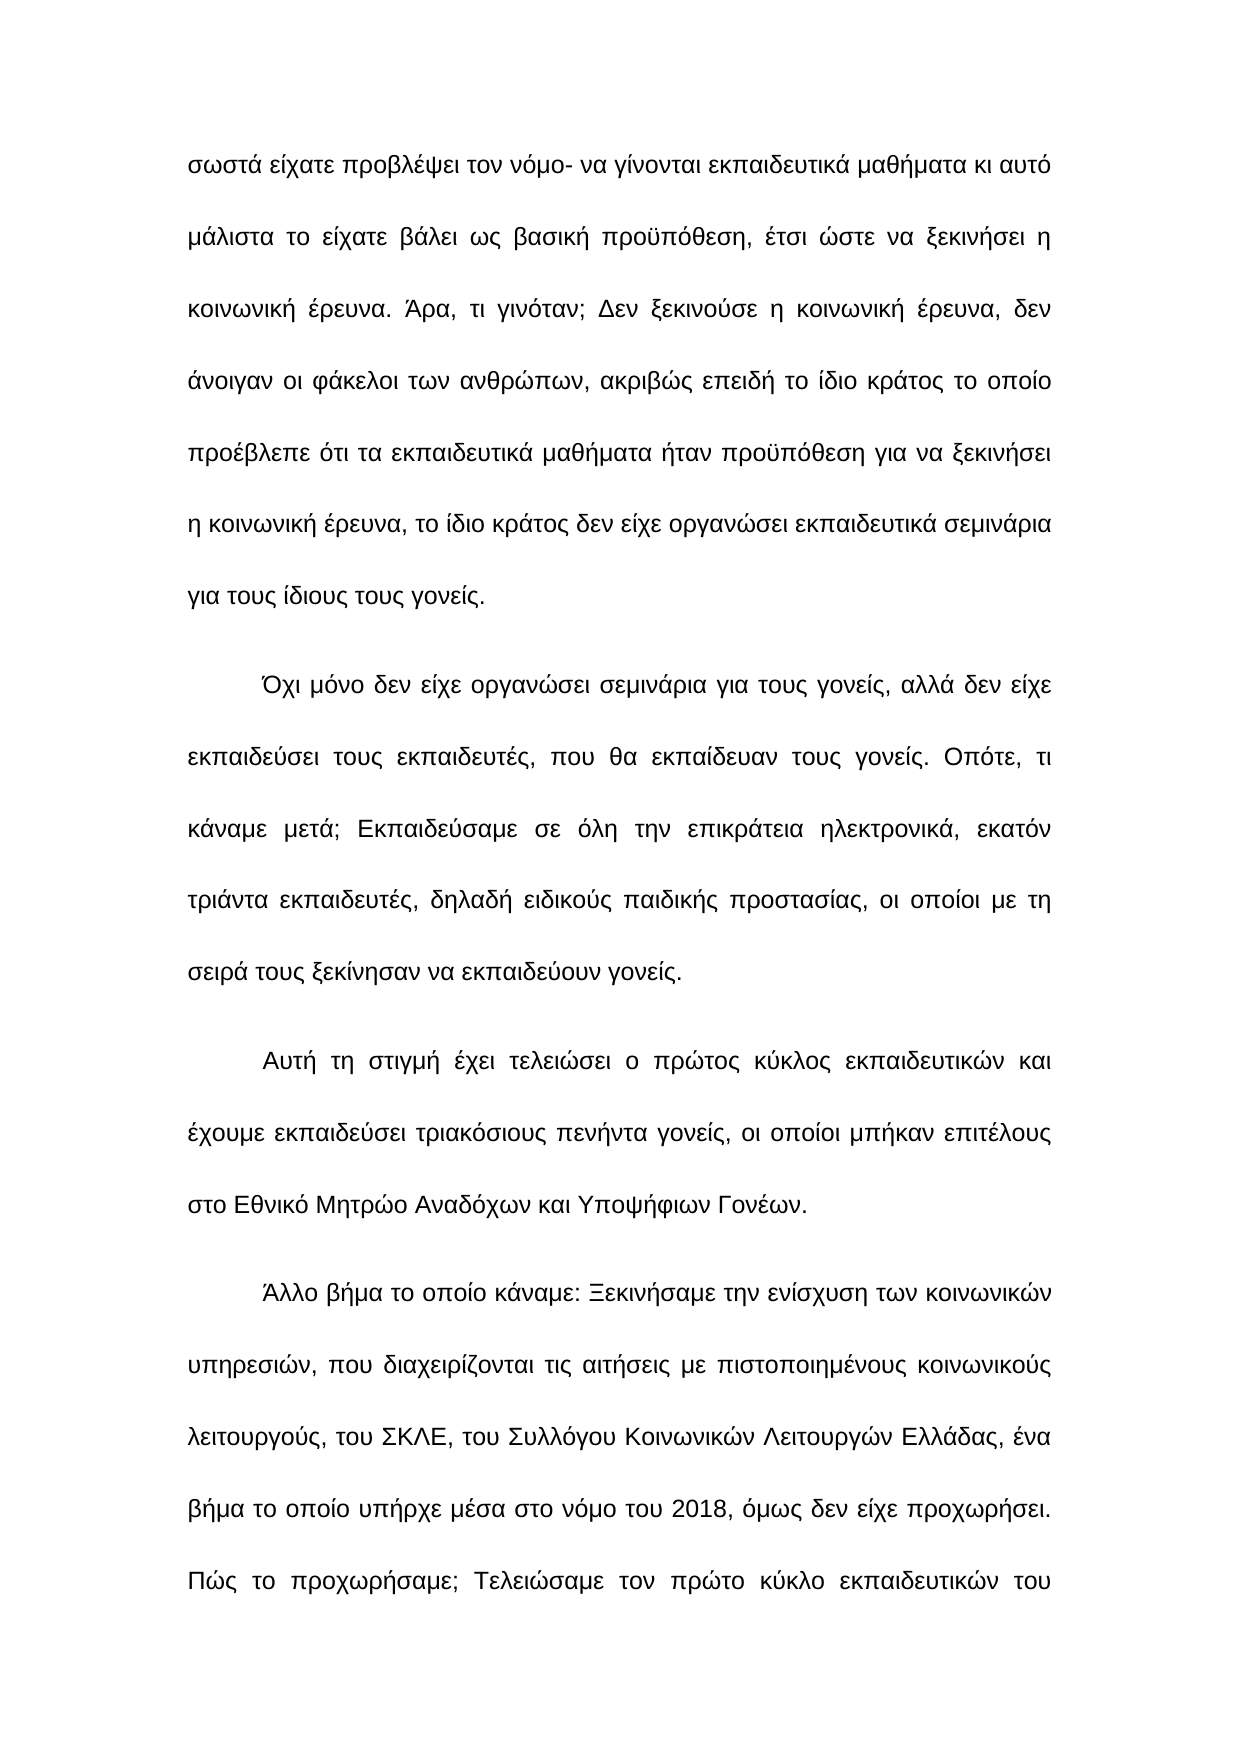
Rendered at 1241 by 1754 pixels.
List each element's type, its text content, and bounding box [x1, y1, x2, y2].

text Αυτή τη στιγμή έχει τελειώσει ο πρώτος κύκλος εκπαιδευτικών και έχουμε εκπαιδεύσει τριακόσιους πενήντα γονείς, οι οποίοι μπήκαν επιτέλους στο Εθνικό Μητρώο Αναδόχων και Υποψήφιων Γονέων. [187, 1046, 1053, 1218]
text Όχι μόνο δεν είχε οργανώσει σεμινάρια για τους γονείς, αλλά δεν είχε εκπαιδεύσει τους εκπαιδευτές, που θα εκπαίδευαν τους γονείς. Οπότε, τι κάναμε μετά; Εκπαιδεύσαμε σε όλη την επικράτεια ηλεκτρονικά, εκατόν τριάντα εκπαιδευτές, δηλαδή ειδικούς παιδικής προστασίας, οι οποίοι με τη σειρά τους ξεκίνησαν να εκπαιδεύουν γονείς. [187, 670, 1053, 986]
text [187, 1278, 1053, 1594]
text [187, 150, 1053, 610]
